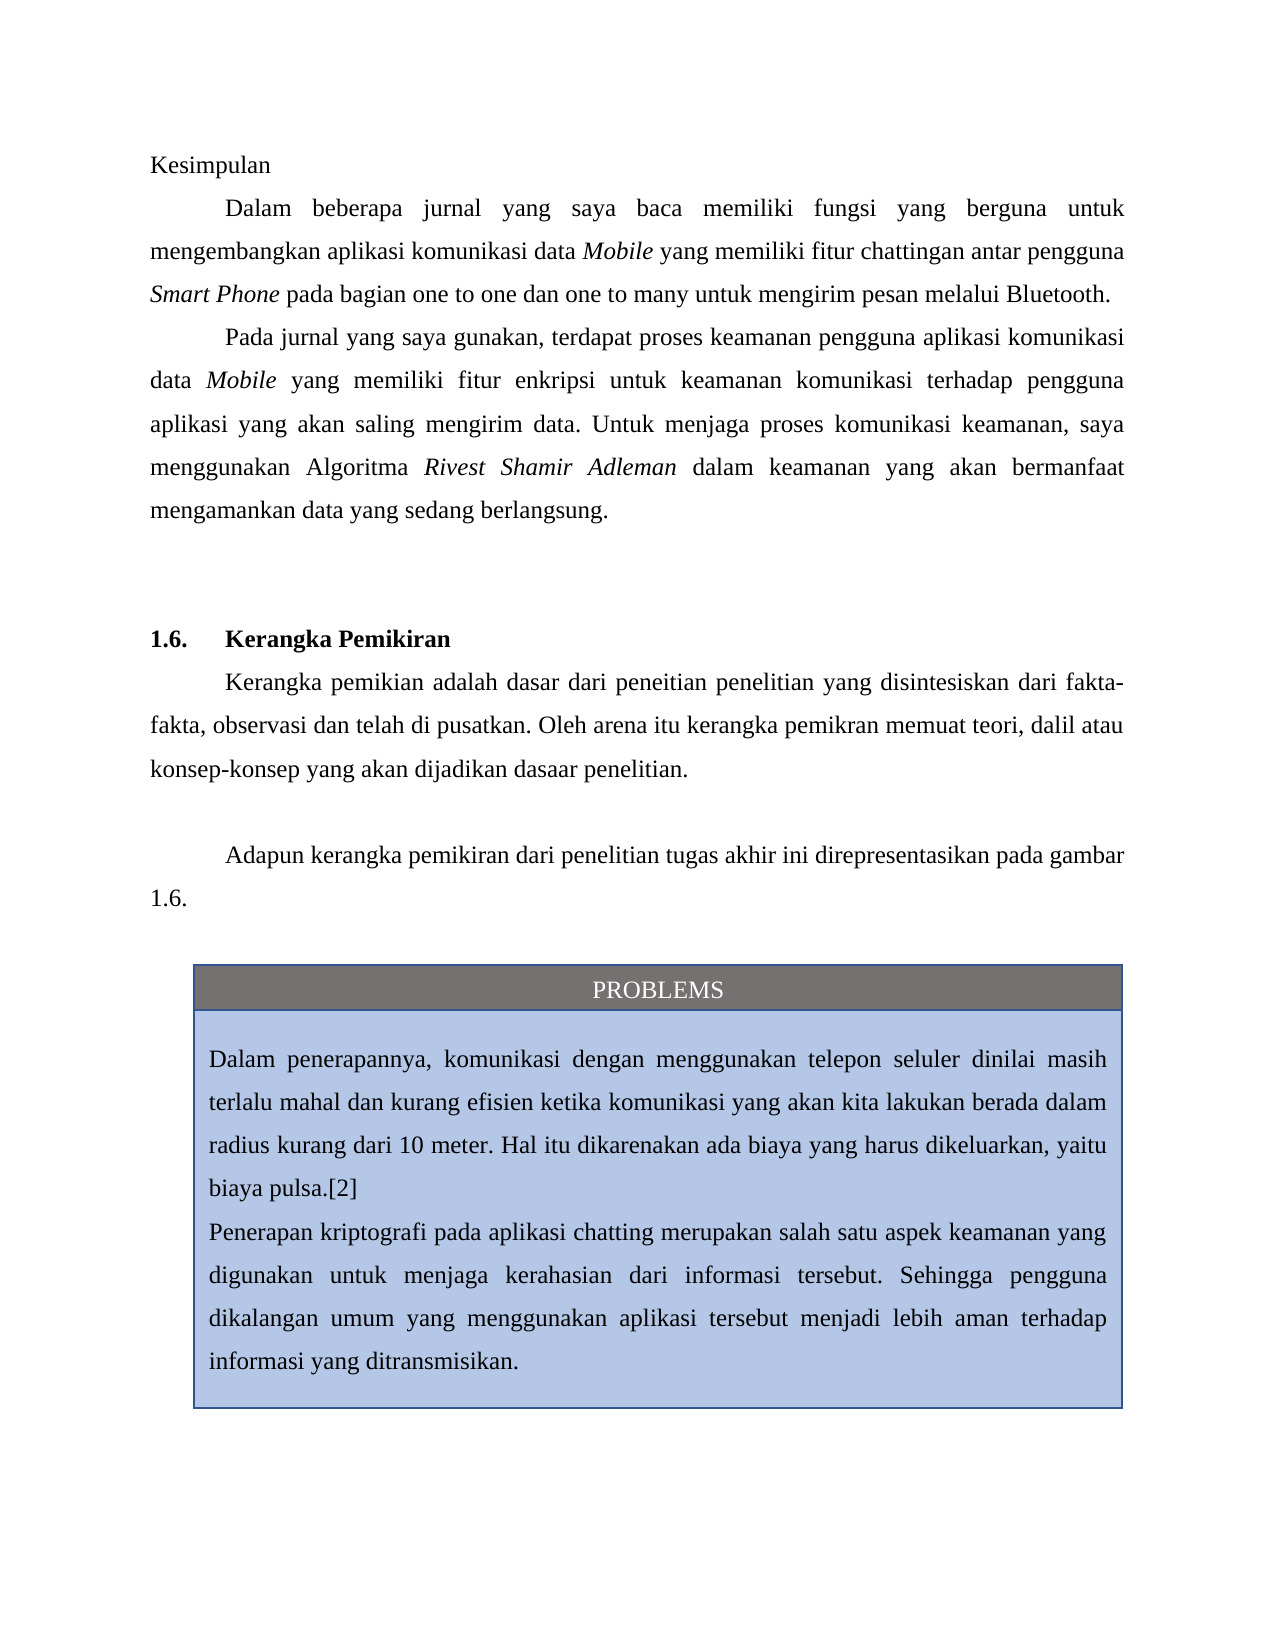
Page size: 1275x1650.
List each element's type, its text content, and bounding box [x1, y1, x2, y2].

text Adapun kerangka pemikiran dari penelitian tugas akhir ini direpresentasikan pada gambar 1.6. [150, 840, 1125, 912]
text Pada jurnal yang saya gunakan, terdapat proses keamanan pengguna aplikasi komunikasi data Mobile yang memiliki fitur enkripsi untuk keamanan komunikasi terhadap pengguna aplikasi yang akan saling mengirim data. Untuk menjaga proses komunikasi keamanan, saya menggunakan Algoritma Rivest Shamir Adleman dalam keamanan yang akan bermanfaat mengamankan data yang sedang berlangsung. [150, 322, 1125, 524]
text Kesimpulan [150, 150, 1125, 179]
text Kerangka pemikian adalah dasar dari peneitian penelitian yang disintesiskan dari fakta-fakta, observasi dan telah di pusatkan. Oleh arena itu kerangka pemikran memuat teori, dalil atau konsep-konsep yang akan dijadikan dasaar penelitian. [150, 667, 1125, 782]
subtitle Kerangka Pemikiran [150, 624, 1125, 653]
text Dalam beberapa jurnal yang saya baca memiliki fungsi yang berguna untuk mengembangkan aplikasi komunikasi data Mobile yang memiliki fitur chattingan antar pengguna Smart Phone pada bagian one to one dan one to many untuk mengirim pesan melalui Bluetooth. [150, 193, 1125, 308]
